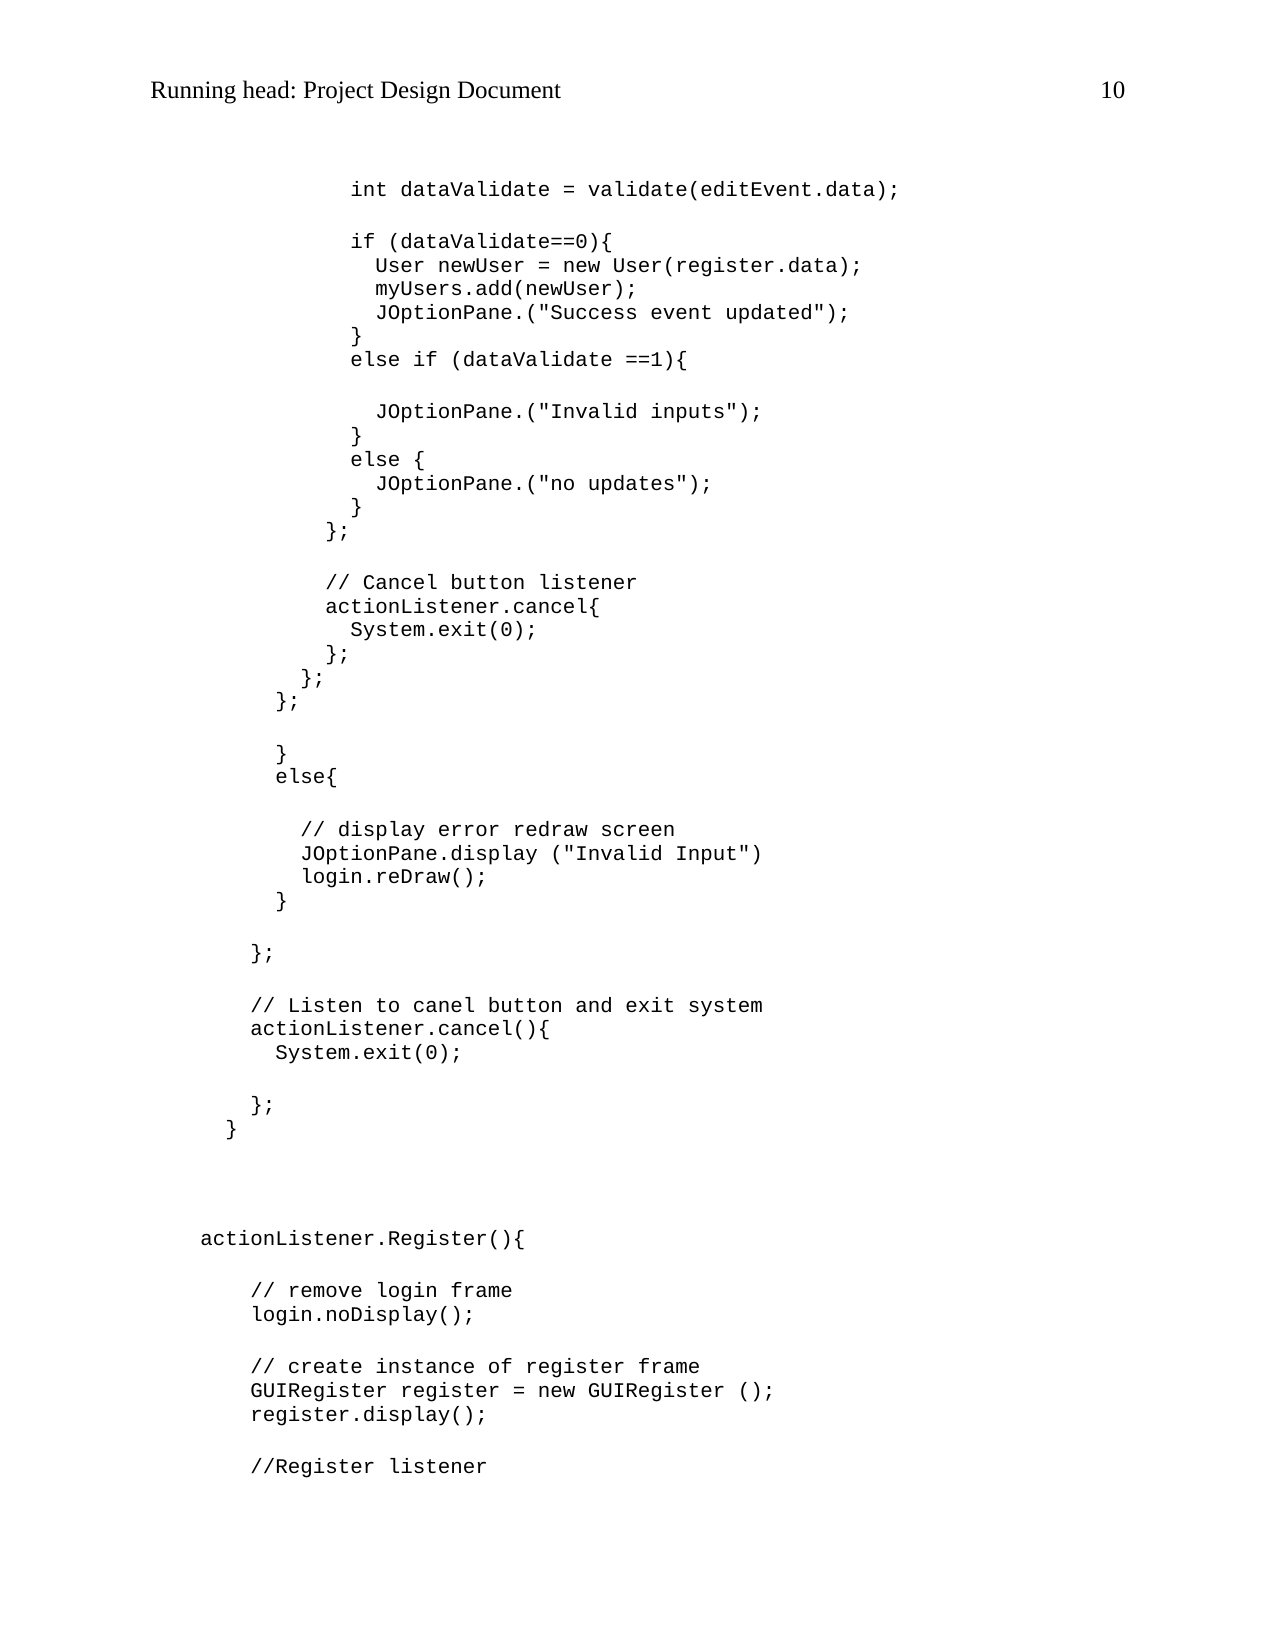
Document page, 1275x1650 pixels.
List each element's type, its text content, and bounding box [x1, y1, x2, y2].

text JOptionPane.display ("Invalid Input") [150, 842, 1122, 866]
text login.reDraw(); [150, 866, 1122, 890]
text if (dataValidate==0){ [150, 231, 1122, 254]
text // Listen to canel button and exit system [150, 994, 1122, 1018]
text //Register listener [150, 1456, 1122, 1479]
text }; [150, 1094, 1122, 1118]
text else { [150, 449, 1122, 472]
text login.noDisplay(); [150, 1304, 1122, 1327]
text else{ [150, 766, 1122, 790]
text } [150, 1118, 1122, 1142]
text GUIRegister register = new GUIRegister (); [150, 1380, 1122, 1403]
text // create instance of register frame [150, 1356, 1122, 1380]
text }; [150, 942, 1122, 966]
text }; [150, 690, 1122, 714]
text }; [150, 520, 1122, 543]
text } [150, 496, 1122, 520]
text // display error redraw screen [150, 819, 1122, 842]
text }; [150, 667, 1122, 690]
text register.display(); [150, 1403, 1122, 1427]
text }; [150, 643, 1122, 667]
text } [150, 326, 1122, 349]
text myUsers.add(newUser); [150, 278, 1122, 302]
text User newUser = new User(register.data); [150, 254, 1122, 278]
text // remove login frame [150, 1280, 1122, 1304]
text } [150, 890, 1122, 913]
text JOptionPane.("Invalid inputs"); [150, 402, 1122, 425]
text // Cancel button listener [150, 572, 1122, 596]
text actionListener.cancel{ [150, 596, 1122, 619]
text int dataValidate = validate(editEvent.data); [150, 178, 1122, 202]
text JOptionPane.("Success event updated"); [150, 302, 1122, 326]
text else if (dataValidate ==1){ [150, 349, 1122, 373]
text actionListener.Register(){ [150, 1228, 1122, 1251]
text System.exit(0); [150, 619, 1122, 643]
text JOptionPane.("no updates"); [150, 472, 1122, 496]
text } [150, 425, 1122, 449]
text } [150, 743, 1122, 766]
text System.exit(0); [150, 1042, 1122, 1066]
text actionListener.cancel(){ [150, 1018, 1122, 1042]
